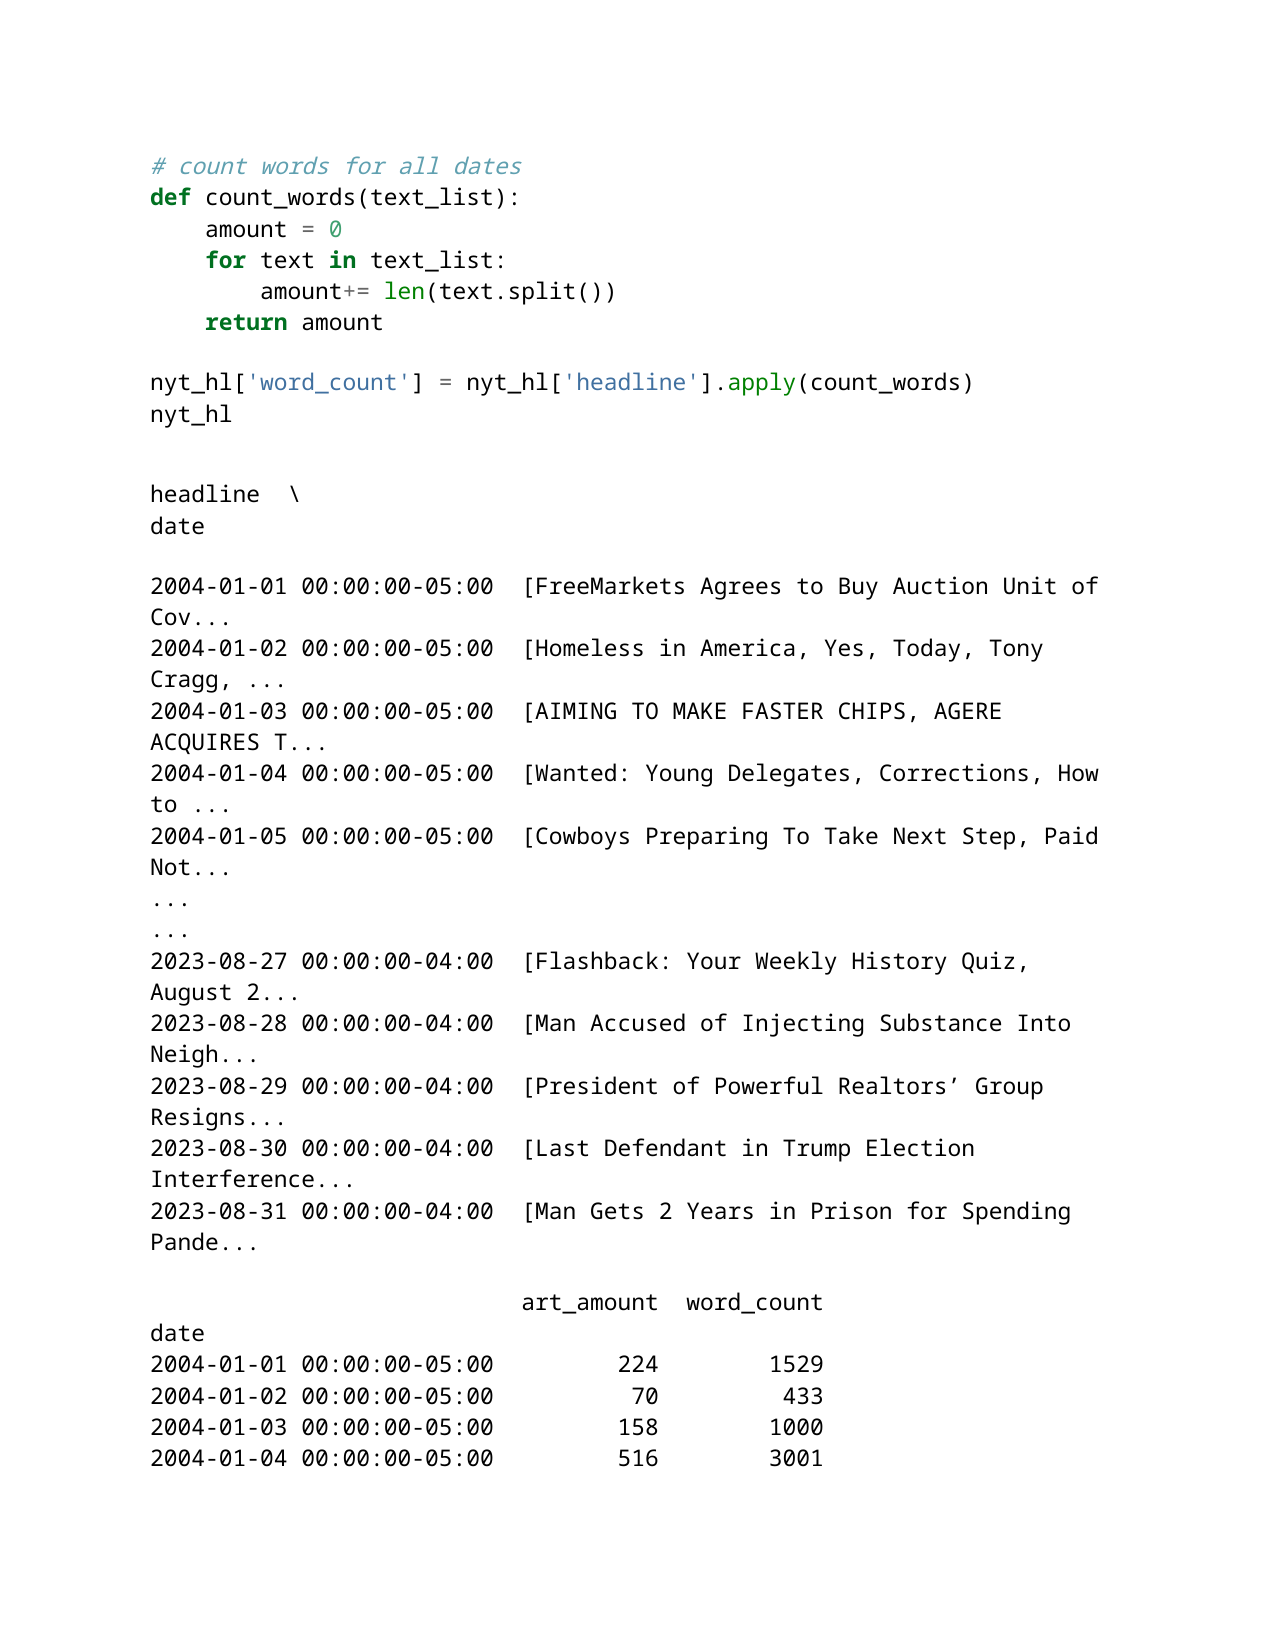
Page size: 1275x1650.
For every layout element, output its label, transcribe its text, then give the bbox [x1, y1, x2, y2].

text # count words for all dates def count_words(text_list): amount = 0 for text in text_list: amount+= len(text.split()) return amount nyt_hl['word_count'] = nyt_hl['headline'].apply(count_words) nyt_hl [150, 150, 1125, 429]
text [150, 449, 1125, 1473]
